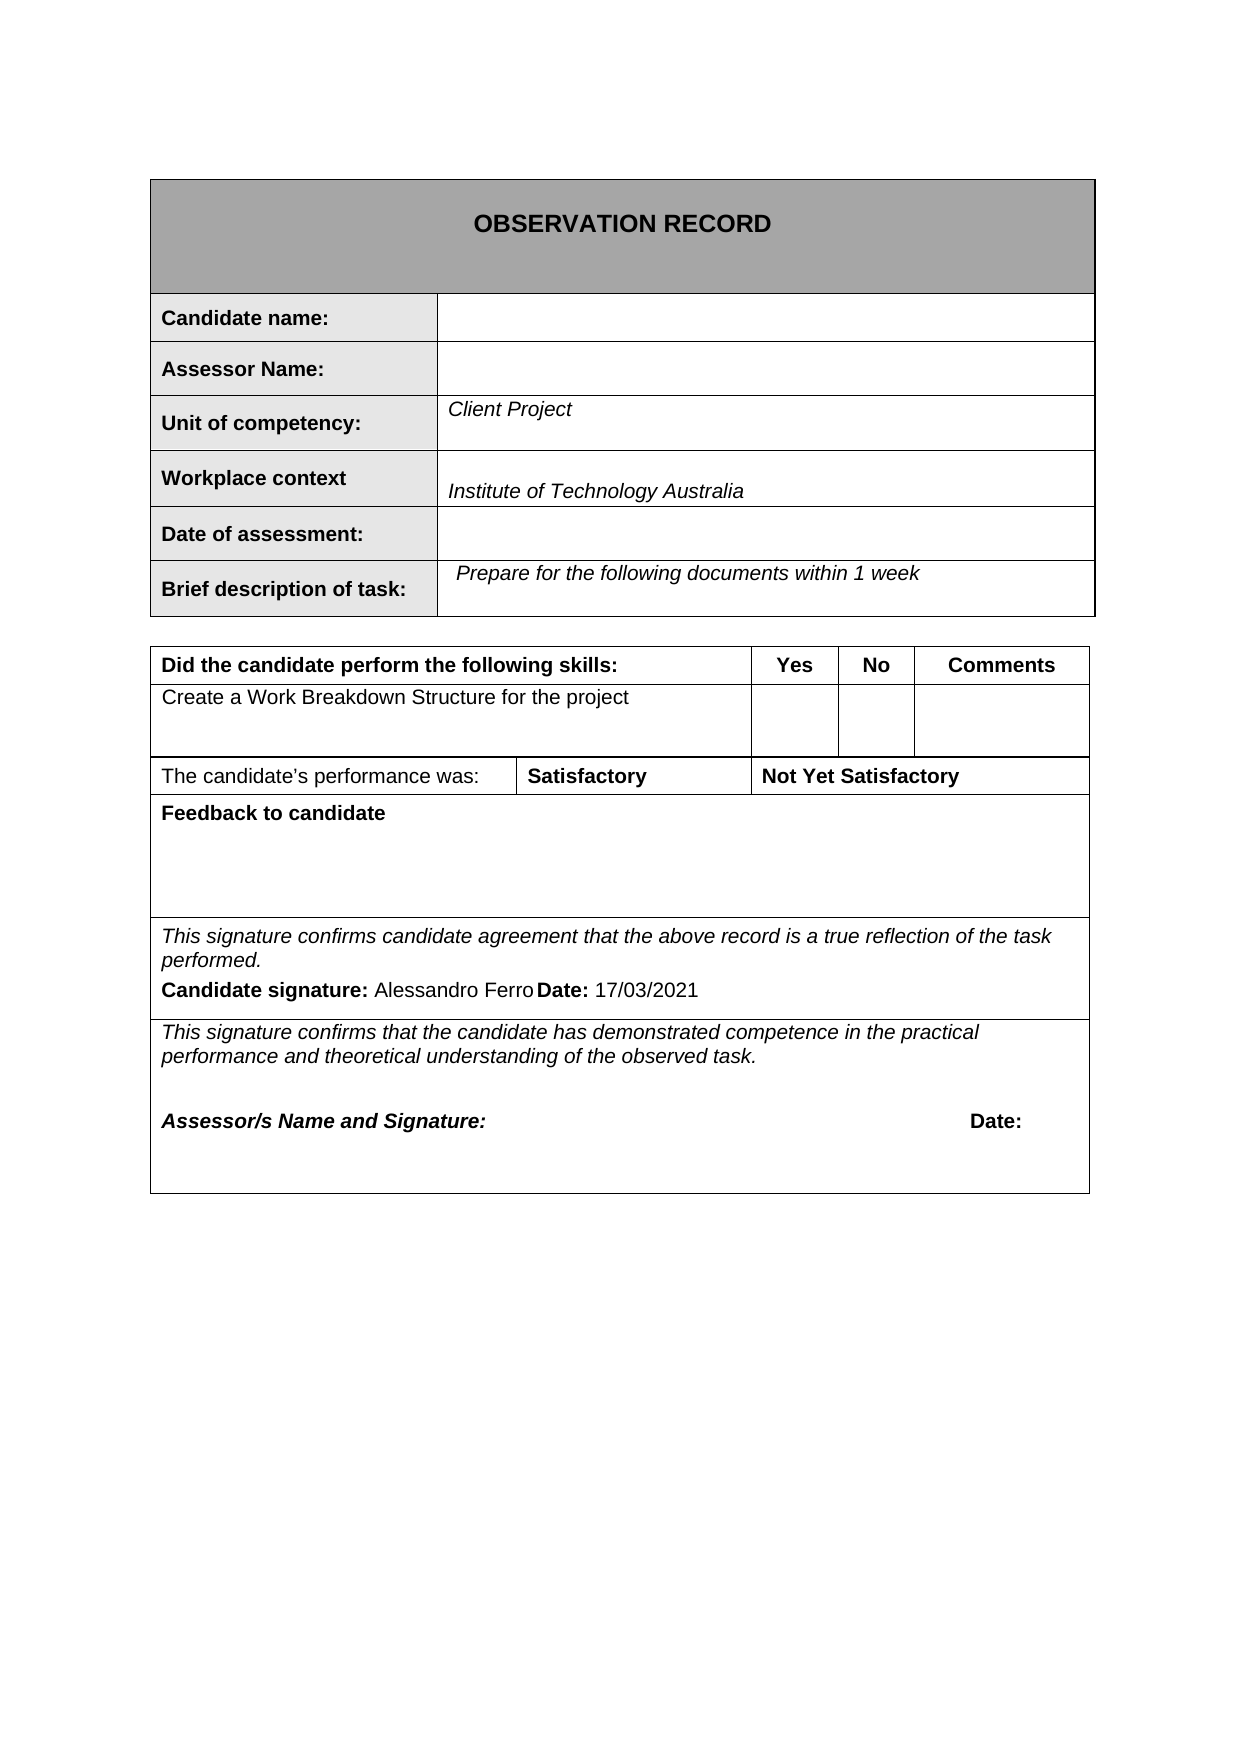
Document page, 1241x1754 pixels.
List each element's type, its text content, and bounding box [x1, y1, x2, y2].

table_cell [752, 685, 838, 756]
table_cell Candidate name: [151, 294, 437, 341]
table_cell [438, 294, 1094, 341]
table_cell Institute of Technology Australia [438, 451, 1094, 506]
table_cell [839, 685, 914, 756]
table_cell This signature confirms that the candidate has demonstrated competence in the practical performance and theoretical understanding of the observed task. Assessor/s Name and Signature: Date: [151, 1020, 1089, 1193]
table_cell [438, 342, 1094, 395]
table_cell The candidate’s performance was: [151, 758, 516, 794]
table_header Yes [752, 647, 838, 683]
table_cell Satisfactory [517, 758, 751, 794]
table_header No [839, 647, 914, 683]
table_cell [438, 507, 1094, 560]
table_cell Assessor Name: [151, 342, 437, 395]
table_cell [915, 685, 1089, 756]
table_header Comments [915, 647, 1089, 683]
table_cell Create a Work Breakdown Structure for the project [151, 685, 751, 756]
table_cell Feedback to candidate [151, 795, 1089, 917]
table_cell This signature confirms candidate agreement that the above record is a true reflection of the task performed. Candidate signature: Alessandro Ferro Date: 17/03/2021 [151, 918, 1089, 1019]
table_cell Not Yet Satisfactory [752, 758, 1089, 794]
table_header OBSERVATION RECORD [151, 180, 1094, 293]
table_cell Brief description of task: [151, 561, 437, 616]
table_cell Date of assessment: [151, 507, 437, 560]
table_cell Client Project [438, 396, 1094, 449]
table_cell Workplace context [151, 451, 437, 506]
table_header Did the candidate perform the following skills: [151, 647, 751, 683]
table_cell Prepare for the following documents within 1 week [438, 561, 1094, 616]
table_cell Unit of competency: [151, 396, 437, 449]
